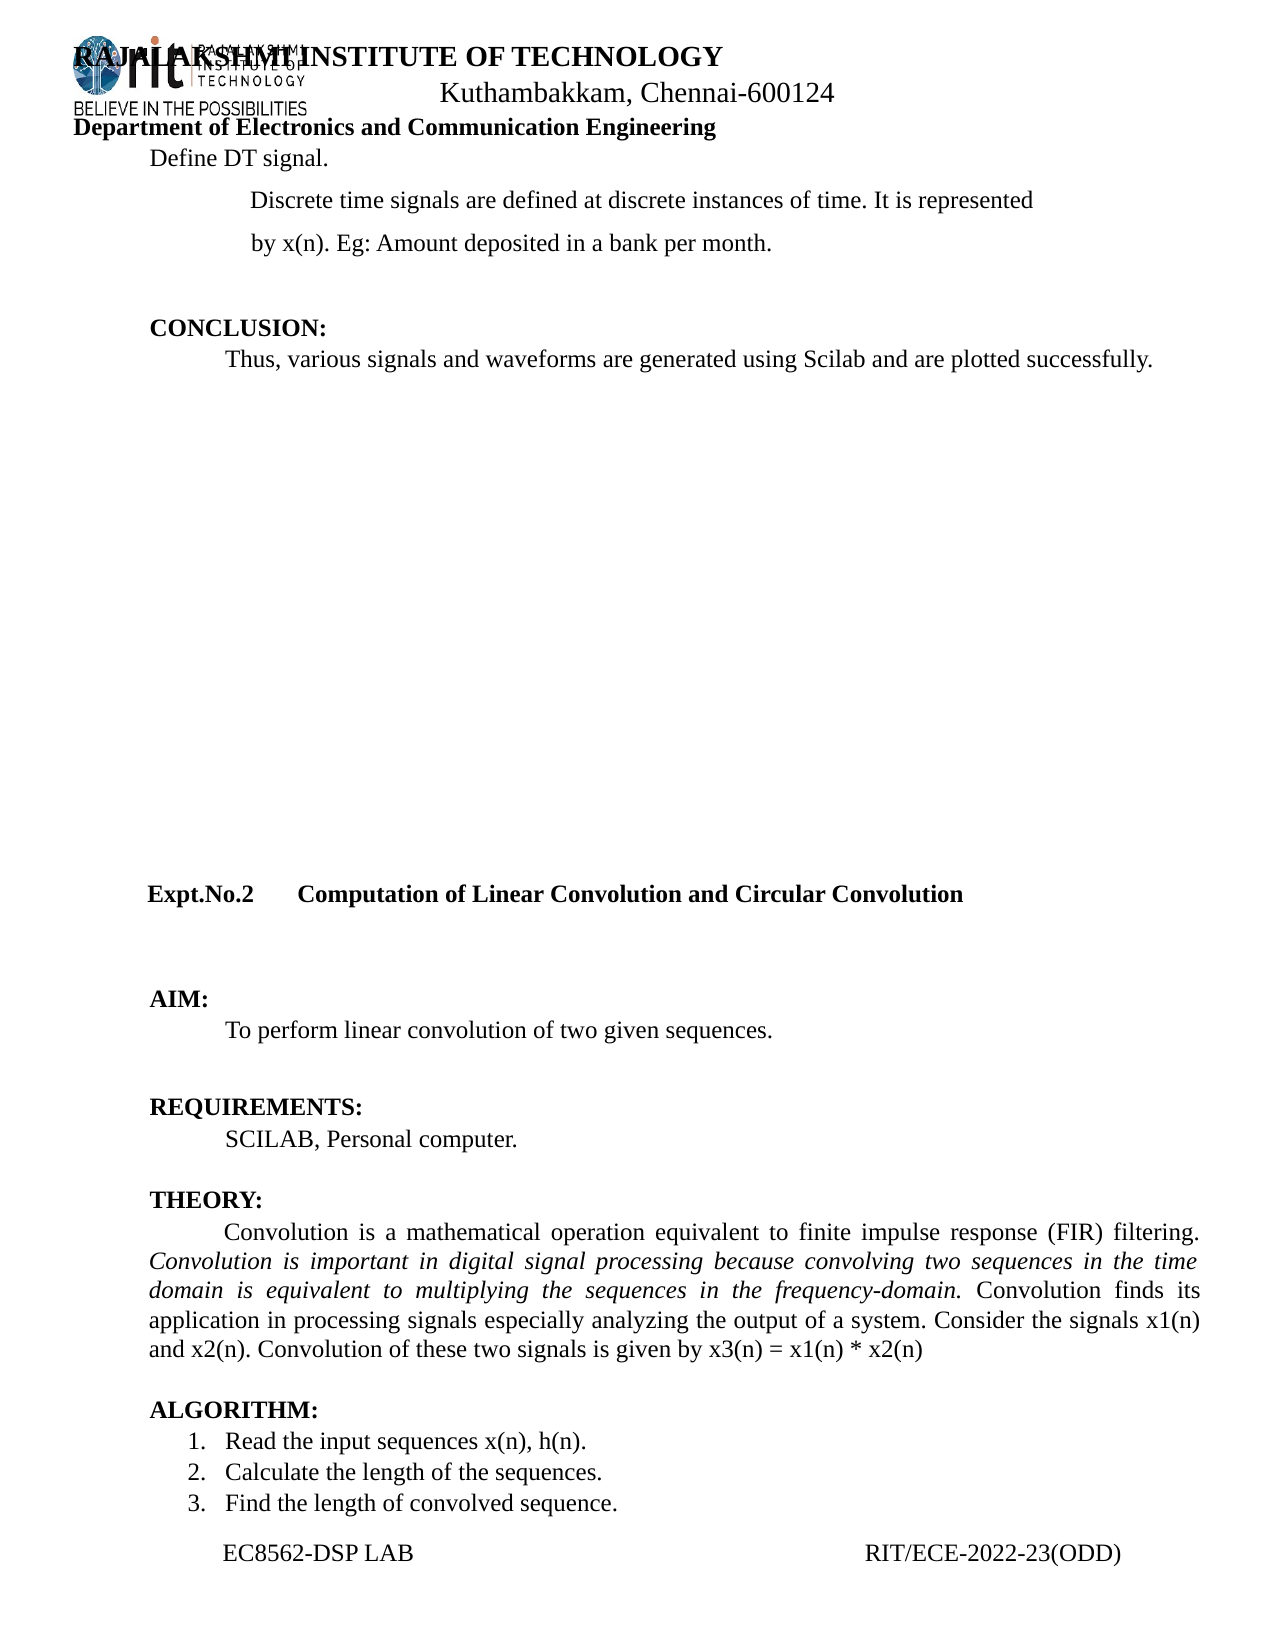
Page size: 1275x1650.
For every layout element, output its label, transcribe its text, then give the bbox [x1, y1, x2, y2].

text CONCLUSION: [149, 313, 1164, 342]
text THEORY: [149, 1186, 1164, 1214]
text Expt.No.2 Computation of Linear Convolution and Circular Convolution [62, 879, 1201, 908]
list Calculate the length of the sequences. [187, 1457, 1201, 1486]
picture [73, 36, 307, 116]
text REQUIREMENTS: [149, 1092, 1164, 1121]
text SCILAB, Personal computer. [225, 1124, 1201, 1152]
text AIM: [149, 984, 1164, 1012]
text Convolution is a mathematical operation equivalent to finite impulse response (FIR) filtering. Convolution is important in digital signal processing because convolving two sequences in the time domain is equivalent to multiplying the sequences in the frequency-domain. Convolution finds its application in processing signals especially analyzing the output of a system. Consider the signals x1(n) and x2(n). Convolution of these two signals is given by x3(n) = x1(n) * x2(n) [148, 1217, 1201, 1363]
text Define DT signal. [149, 143, 1201, 171]
picture [80, 48, 87, 56]
text ALGORITHM: [149, 1395, 1164, 1423]
text Discrete time signals are defined at discrete instances of time. It is represented by x(n). Eg: Amount deposited in a bank per month. [250, 186, 1063, 257]
list Read the input sequences x(n), h(n). [187, 1426, 1201, 1455]
picture [100, 51, 106, 58]
text To perform linear convolution of two given sequences. [225, 1015, 1201, 1044]
text Thus, various signals and waveforms are generated using Scilab and are plotted successfully. [225, 344, 1201, 373]
list Find the length of convolved sequence. [187, 1488, 1201, 1517]
